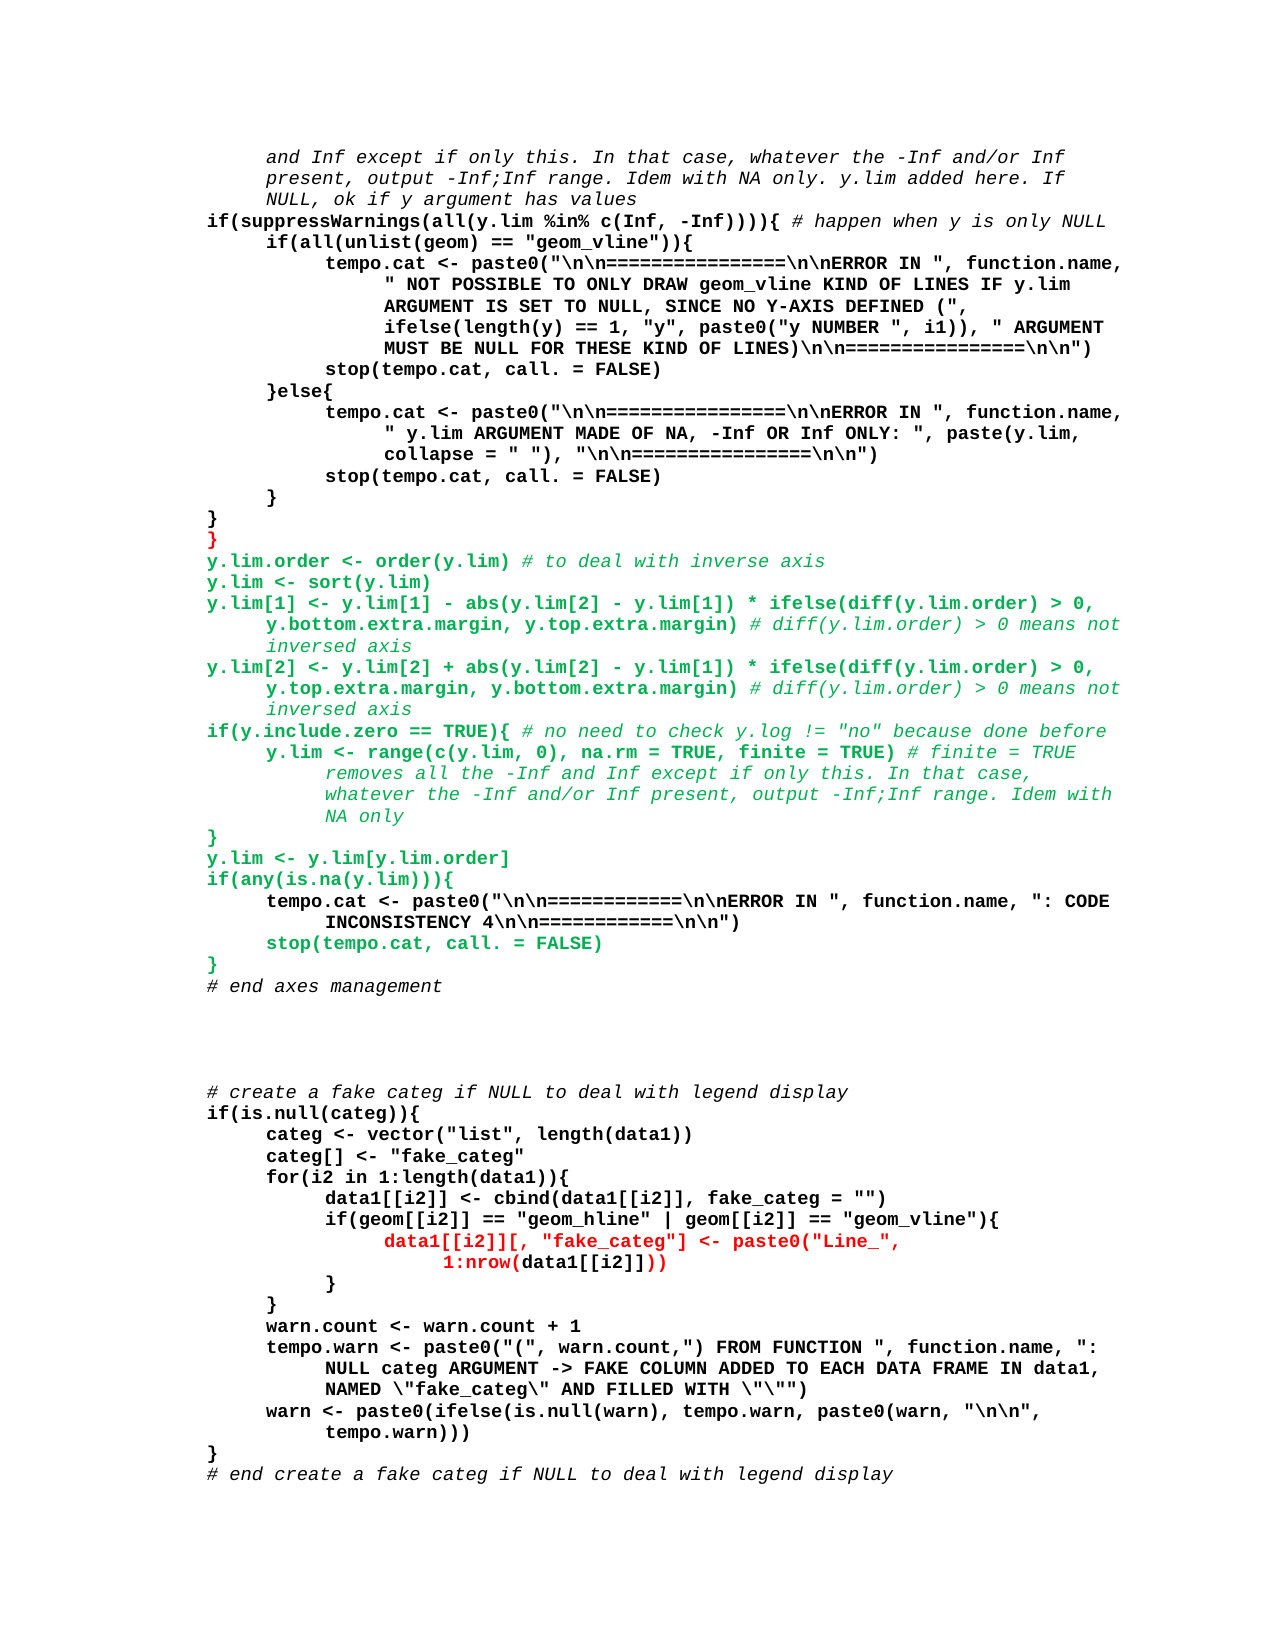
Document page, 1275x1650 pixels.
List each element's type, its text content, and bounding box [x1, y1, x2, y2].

text if(is.null(categ)){ [207, 1104, 1127, 1125]
text if(all(unlist(geom) == "geom_vline")){ [266, 233, 1127, 254]
text stop(tempo.cat, call. = FALSE) [325, 360, 1127, 381]
text tempo.cat <- paste0("\n\n============\n\nERROR IN ", function.name, ": CODE INCONSISTENCY 4\n\n============\n\n") [266, 891, 1127, 934]
text y.lim <- sort(y.lim) [207, 573, 1127, 594]
text data1[[i2]] <- cbind(data1[[i2]], fake_categ = "") [325, 1189, 1127, 1210]
text if(geom[[i2]] == "geom_hline" | geom[[i2]] == "geom_vline"){ [325, 1210, 1127, 1231]
text } [266, 488, 1127, 509]
text } [207, 828, 1128, 849]
text warn.count <- warn.count + 1 [266, 1316, 1127, 1338]
text if(suppressWarnings(all(y.lim %in% c(Inf, -Inf)))){ # happen when y is only NULL [207, 211, 1127, 233]
text y.lim <- y.lim[y.lim.order] [207, 849, 1128, 870]
text stop(tempo.cat, call. = FALSE) [325, 466, 1127, 488]
text }else{ [266, 381, 1127, 403]
text data1[[i2]][, "fake_categ"] <- paste0("Line_", 1:nrow(data1[[i2]])) [384, 1231, 1127, 1274]
text if(any(is.na(y.lim))){ [207, 870, 1128, 891]
text # create a fake categ if NULL to deal with legend display [207, 1083, 1127, 1104]
text categ <- vector("list", length(data1)) [266, 1125, 1127, 1146]
text } [207, 955, 1128, 976]
text for(i2 in 1:length(data1)){ [266, 1168, 1127, 1189]
text if(y.include.zero == TRUE){ # no need to check y.log != "no" because done before [207, 721, 1128, 743]
text categ[] <- "fake_categ" [266, 1146, 1127, 1168]
text # end axes management [207, 976, 1127, 998]
text # end create a fake categ if NULL to deal with legend display [207, 1465, 1127, 1486]
text stop(tempo.cat, call. = FALSE) [266, 934, 1127, 955]
text tempo.warn <- paste0("(", warn.count,") FROM FUNCTION ", function.name, ": NULL categ ARGUMENT -> FAKE COLUMN ADDED TO EACH DATA FRAME IN data1, NAMED \"fake_categ\" AND FILLED WITH \"\"") [266, 1338, 1127, 1401]
text y.lim[1] <- y.lim[1] - abs(y.lim[2] - y.lim[1]) * ifelse(diff(y.lim.order) > 0, y.bottom.extra.margin, y.top.extra.margin) # diff(y.lim.order) > 0 means not inversed axis [207, 594, 1127, 658]
text } [266, 1295, 1127, 1316]
text } [207, 509, 1127, 530]
text warn <- paste0(ifelse(is.null(warn), tempo.warn, paste0(warn, "\n\n", tempo.warn))) [266, 1401, 1127, 1444]
text y.lim.order <- order(y.lim) # to deal with inverse axis [207, 551, 1127, 573]
text } [207, 1444, 1127, 1465]
text y.lim <- range(c(y.lim, 0), na.rm = TRUE, finite = TRUE) # finite = TRUE removes all the -Inf and Inf except if only this. In that case, whatever the -Inf and/or Inf present, output -Inf;Inf range. Idem with NA only [266, 743, 1127, 828]
text } [207, 530, 1127, 551]
text y.lim[2] <- y.lim[2] + abs(y.lim[2] - y.lim[1]) * ifelse(diff(y.lim.order) > 0, y.top.extra.margin, y.bottom.extra.margin) # diff(y.lim.order) > 0 means not inversed axis [207, 658, 1127, 721]
text } [325, 1274, 1127, 1295]
